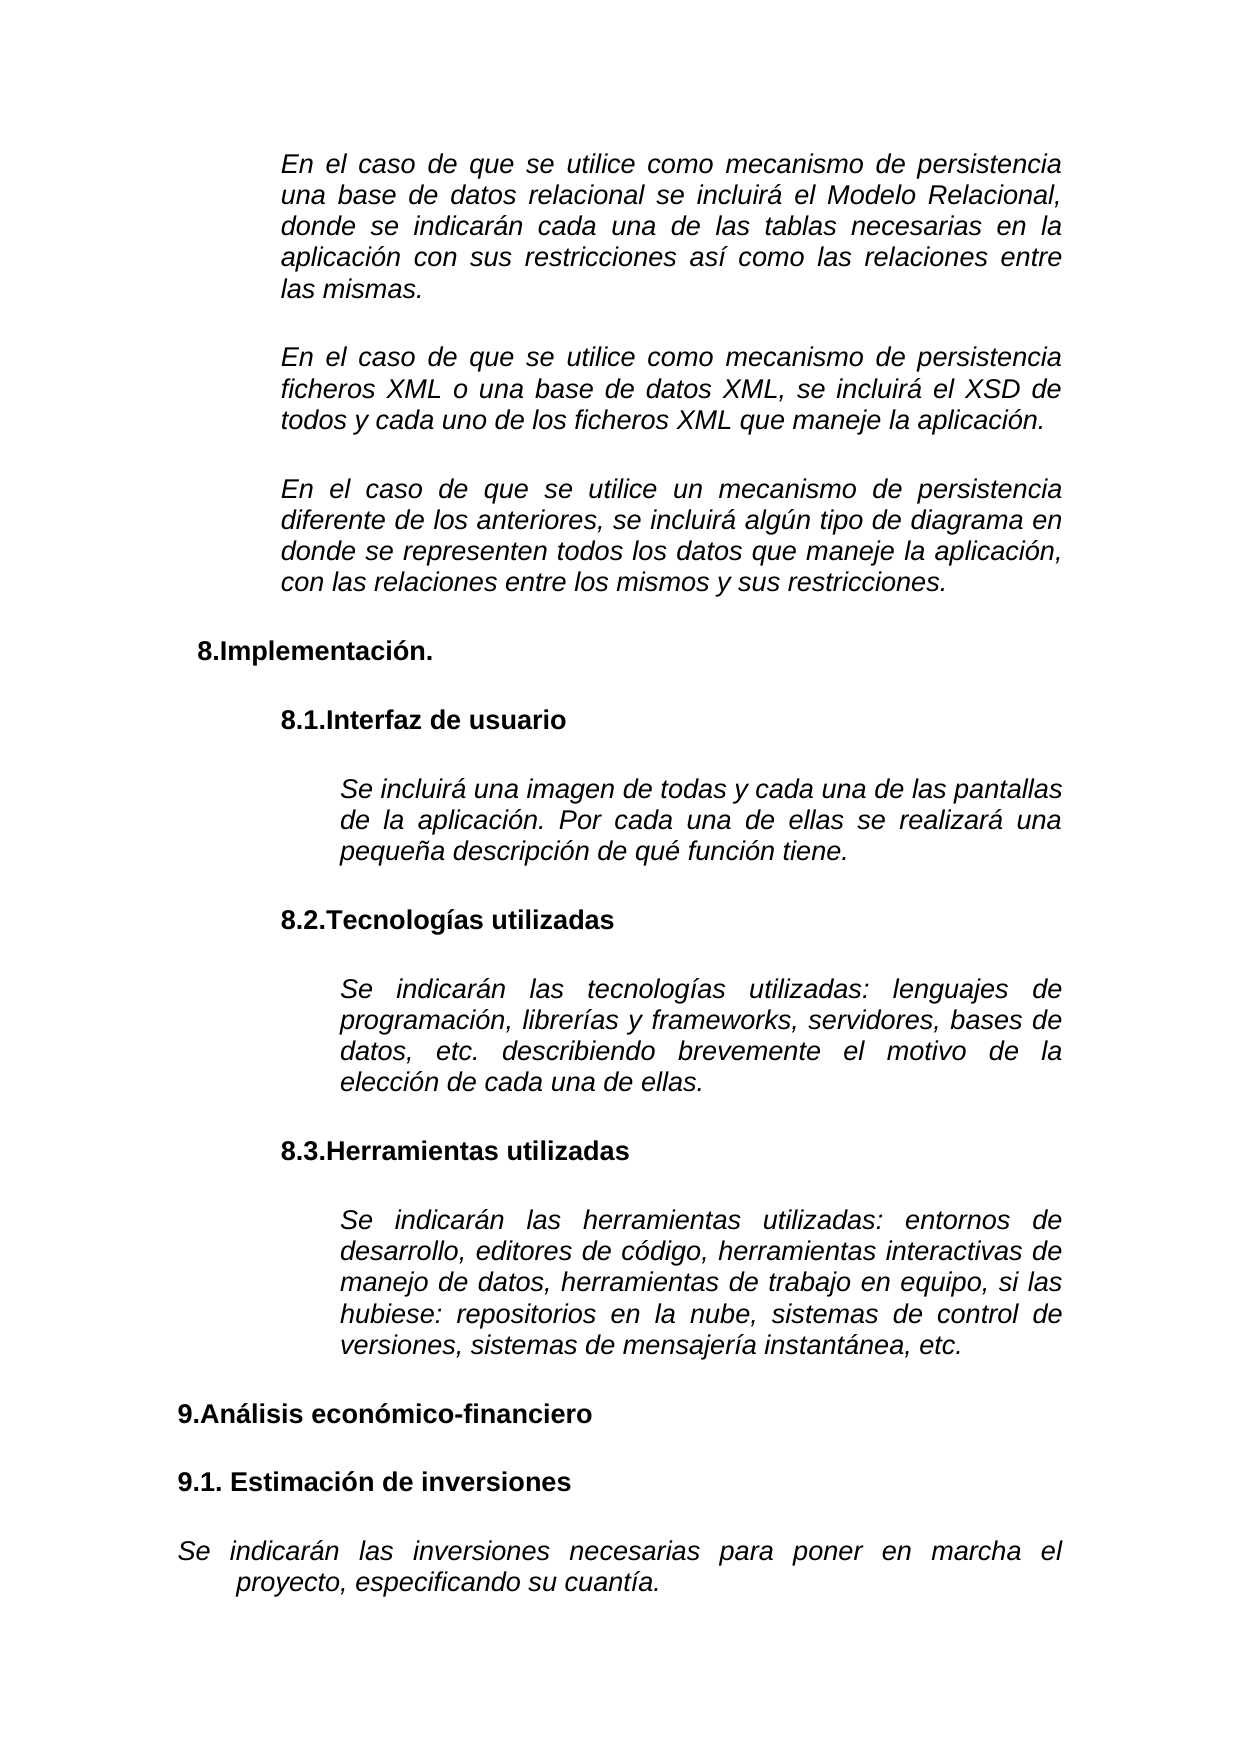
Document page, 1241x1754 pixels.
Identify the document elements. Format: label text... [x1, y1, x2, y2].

list En el caso de que se utilice como mecanismo de persistencia ficheros XML o una base de datos XML, se incluirá el XSD de todos y cada uno de los ficheros XML que maneje la aplicación. [281, 341, 1063, 435]
list 8.3.Herramientas utilizadas [281, 1135, 1063, 1166]
list 8.2.Tecnologías utilizadas [281, 904, 1063, 935]
list Se indicarán las inversiones necesarias para poner en marcha el proyecto, especificando su cuantía. [177, 1535, 1063, 1598]
list Se indicarán las herramientas utilizadas: entornos de desarrollo, editores de código, herramientas interactivas de manejo de datos, herramientas de trabajo en equipo, si las hubiese: repositorios en la nube, sistemas de control de versiones, sistemas de mensajería instantánea, etc. [340, 1204, 1063, 1360]
list Se indicarán las tecnologías utilizadas: lenguajes de programación, librerías y frameworks, servidores, bases de datos, etc. describiendo brevemente el motivo de la elección de cada una de ellas. [340, 973, 1063, 1098]
list 9.1. Estimación de inversiones [177, 1466, 1063, 1498]
list 8.1.Interfaz de usuario [281, 704, 1063, 735]
list 9.Análisis económico-financiero [177, 1398, 1063, 1429]
text 8.Implementación. [197, 635, 1063, 666]
list En el caso de que se utilice un mecanismo de persistencia diferente de los anteriores, se incluirá algún tipo de diagrama en donde se representen todos los datos que maneje la aplicación, con las relaciones entre los mismos y sus restricciones. [281, 473, 1063, 598]
list Se incluirá una imagen de todas y cada una de las pantallas de la aplicación. Por cada una de ellas se realizará una pequeña descripción de qué función tiene. [340, 773, 1063, 866]
list En el caso de que se utilice como mecanismo de persistencia una base de datos relacional se incluirá el Modelo Relacional, donde se indicarán cada una de las tablas necesarias en la aplicación con sus restricciones así como las relaciones entre las mismas. [281, 148, 1063, 304]
